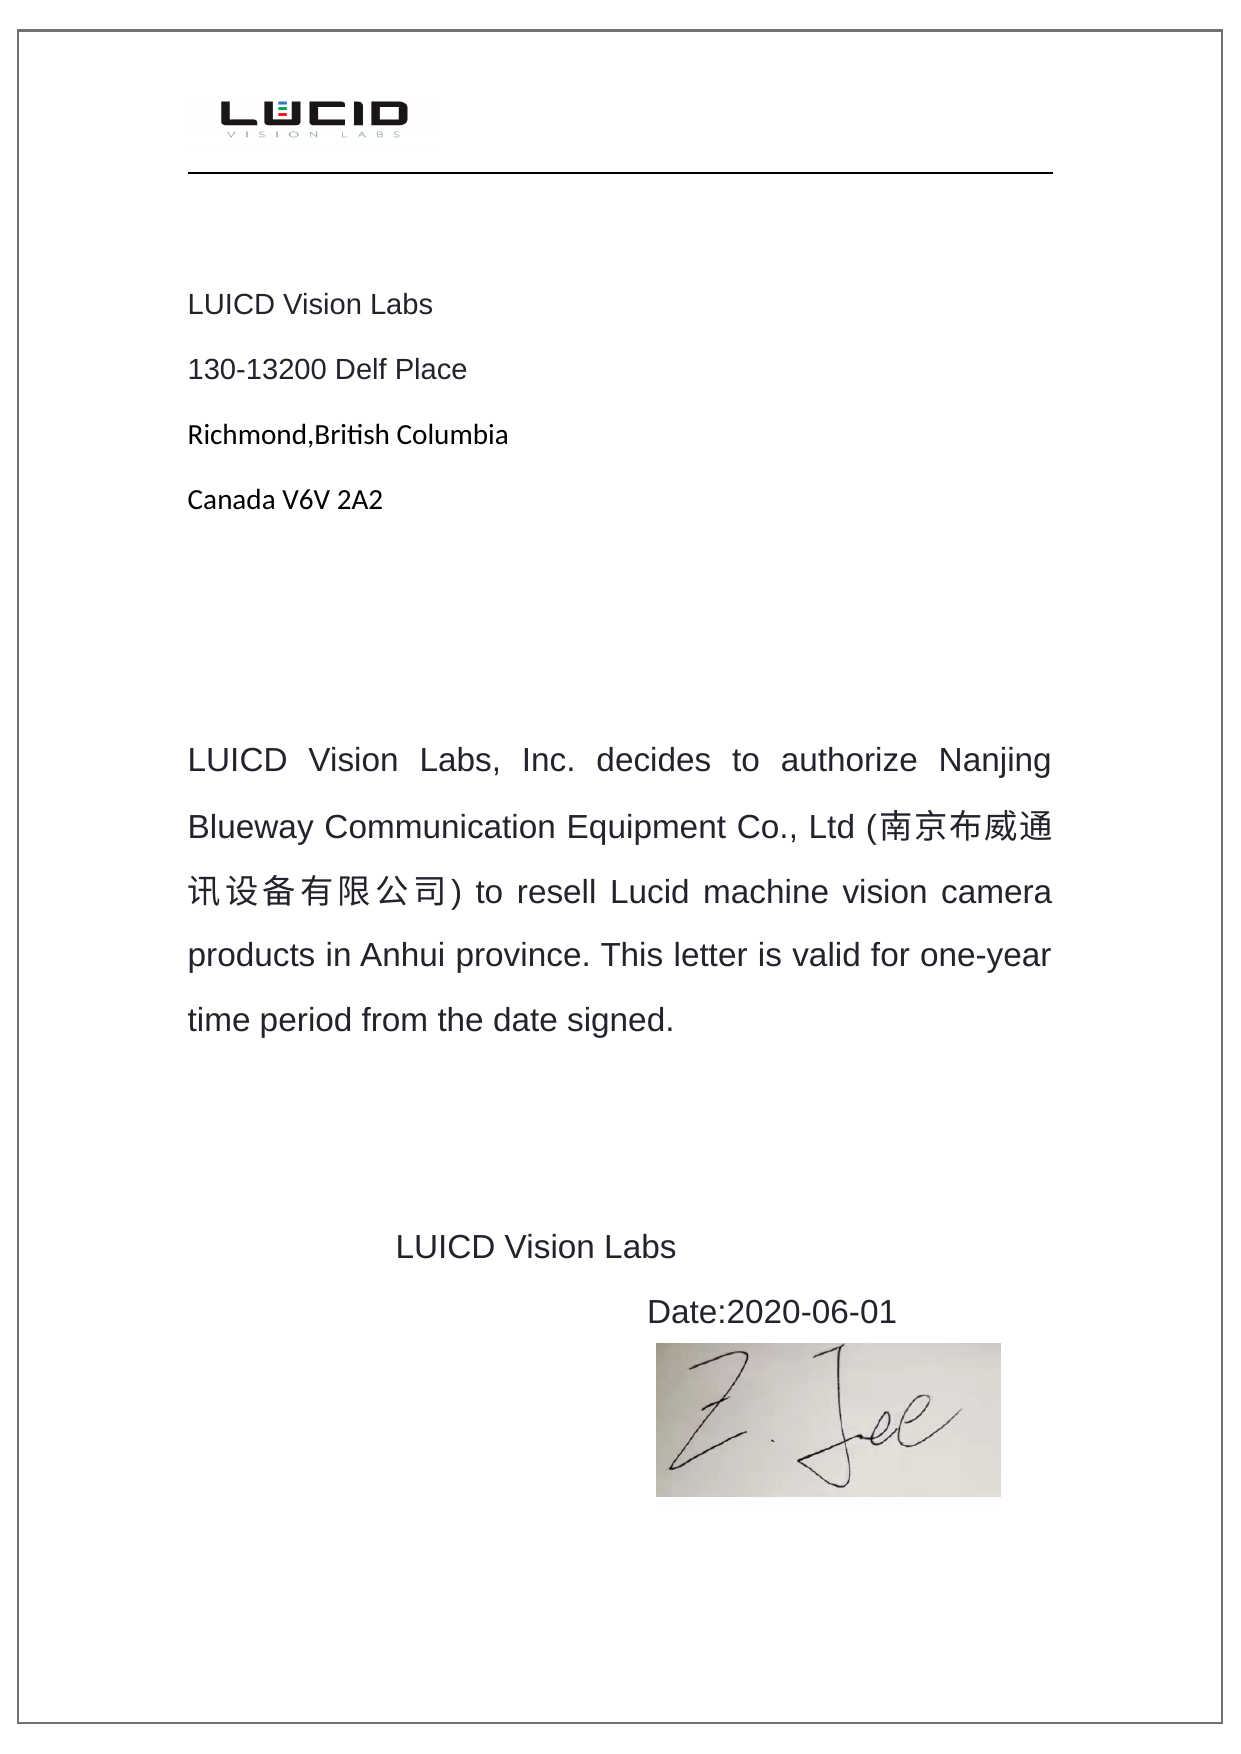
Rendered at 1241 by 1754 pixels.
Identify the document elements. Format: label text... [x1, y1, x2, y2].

text LUICD Vision Labs [187, 271, 1053, 336]
text LUICD Vision Labs, Inc. decides to authorize Nanjing Blueway Communication Equipment Co., Ltd (南京布威通讯设备有限公司) to resell Lucid machine vision camera products in Anhui province. This letter is valid for one-year time period from the date signed. [187, 726, 1053, 1051]
text 130-13200 Delf Place [187, 336, 1053, 401]
text Canada V6V 2A2 [187, 466, 1053, 531]
picture [187, 88, 436, 145]
text Richmond,British Columbia [187, 401, 1053, 466]
text Date:2020-06-01 [647, 1279, 1053, 1539]
text LUICD Vision Labs [187, 1214, 1053, 1279]
